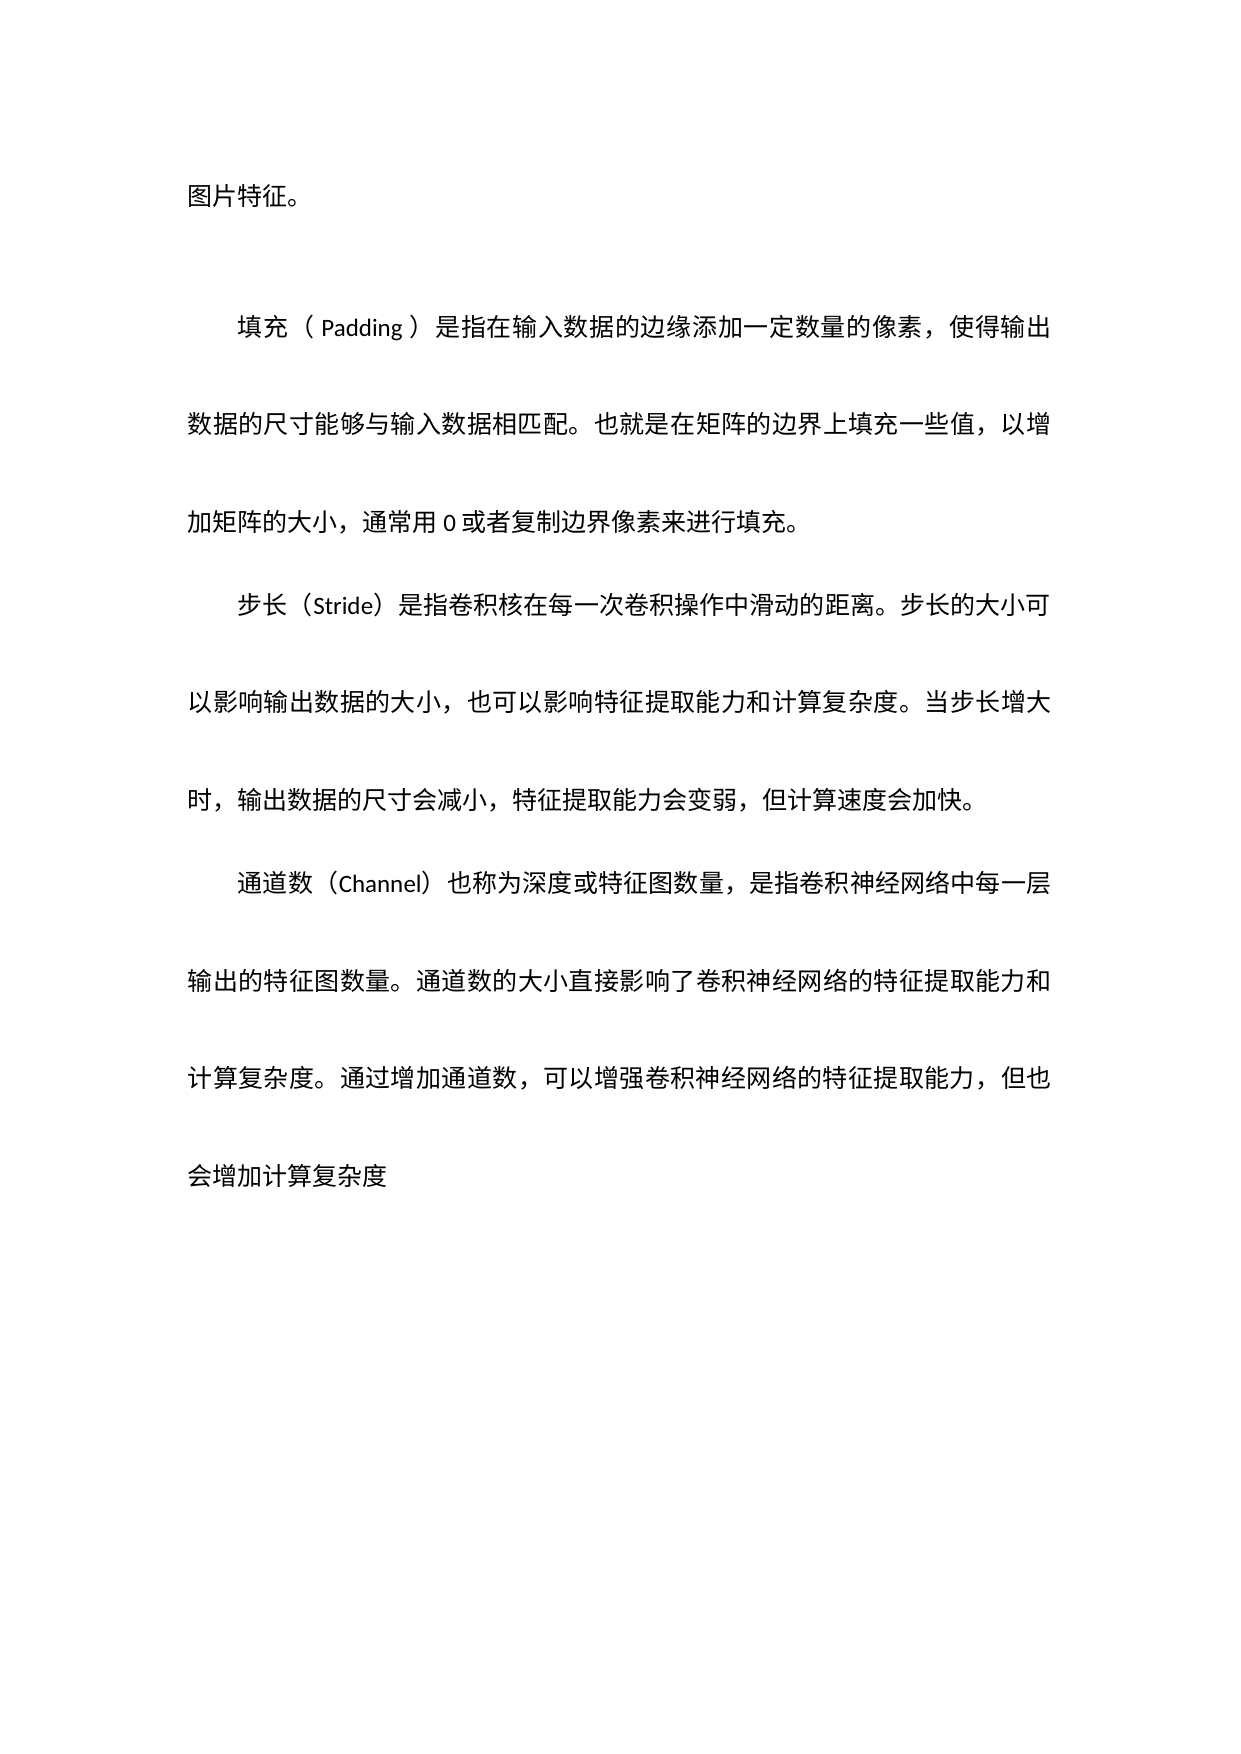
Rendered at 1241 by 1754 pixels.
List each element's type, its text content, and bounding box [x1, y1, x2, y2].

text 步长（Stride）是指卷积核在每一次卷积操作中滑动的距离。步长的大小可以影响输出数据的大小，也可以影响特征提取能力和计算复杂度。当步长增大时，输出数据的尺寸会减小，特征提取能力会变弱，但计算速度会加快。 [187, 571, 1053, 831]
text 填充（ Padding ）是指在输入数据的边缘添加一定数量的像素，使得输出数据的尺寸能够与输入数据相匹配。也就是在矩阵的边界上填充一些值，以增加矩阵的大小，通常用 0 或者复制边界像素来进行填充。 [187, 293, 1053, 553]
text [187, 162, 1053, 227]
text 通道数（Channel）也称为深度或特征图数量，是指卷积神经网络中每一层输出的特征图数量。通道数的大小直接影响了卷积神经网络的特征提取能力和计算复杂度。通过增加通道数，可以增强卷积神经网络的特征提取能力，但也会增加计算复杂度 [187, 849, 1053, 1207]
